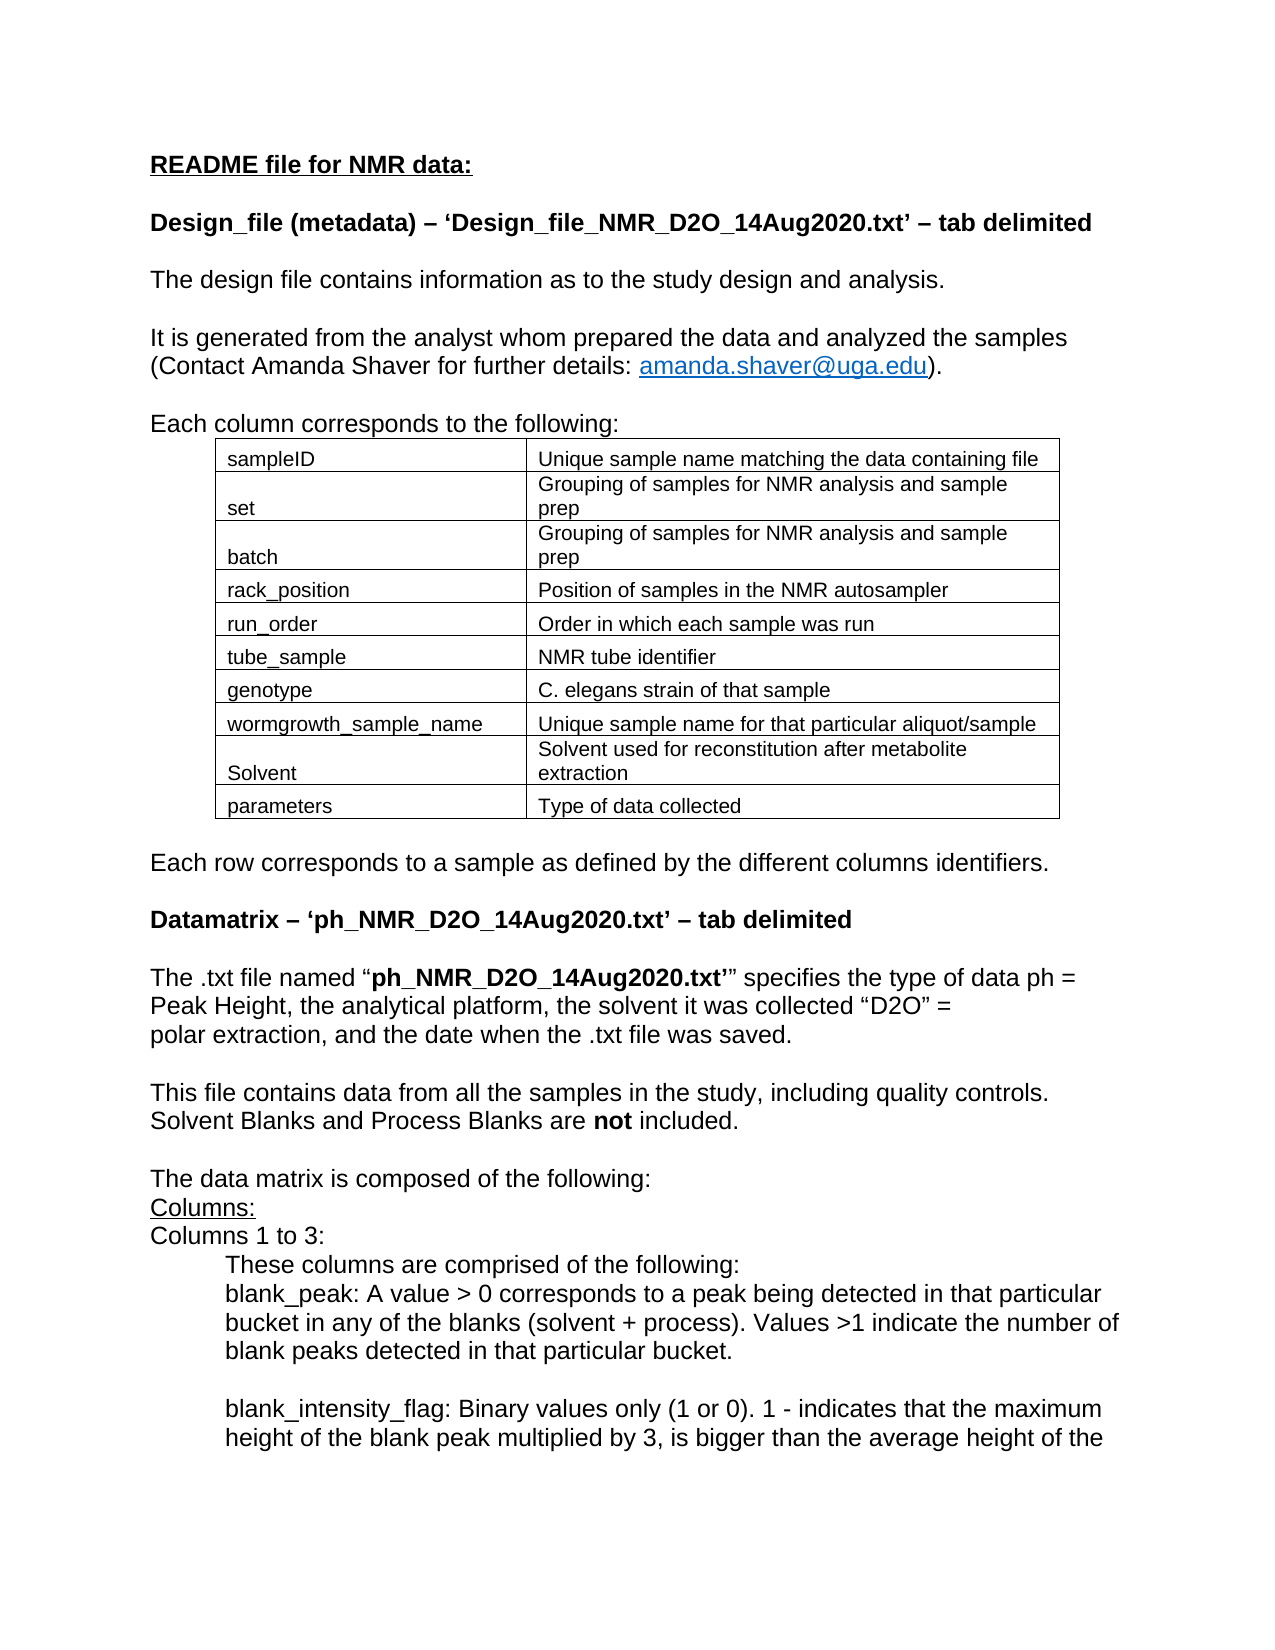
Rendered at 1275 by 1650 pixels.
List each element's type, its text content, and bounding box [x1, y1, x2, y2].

table_cell batch [216, 521, 526, 569]
table_cell Grouping of samples for NMR analysis and sample prep [527, 472, 1059, 520]
table_cell wormgrowth_sample_name [216, 703, 526, 735]
table_cell Type of data collected [527, 785, 1059, 818]
text Datamatrix – ‘ph_NMR_D2O_14Aug2020.txt’ – tab delimited [150, 905, 1125, 934]
table_cell tube_sample [216, 636, 526, 669]
text Columns 1 to 3: [150, 1221, 1125, 1250]
table_cell Grouping of samples for NMR analysis and sample prep [527, 521, 1059, 569]
text Solvent Blanks and Process Blanks are not included. [150, 1106, 1125, 1135]
table_cell Solvent used for reconstitution after metabolite extraction [527, 736, 1059, 784]
table_cell Solvent [216, 736, 526, 784]
table_cell genotype [216, 670, 526, 702]
text README file for NMR data: [150, 150, 1125, 179]
text The .txt file named “ph_NMR_D2O_14Aug2020.txt’” specifies the type of data ph = Peak Height, the analytical platform, the solvent it was collected “D2O” = [150, 962, 1125, 1020]
text Each column corresponds to the following: [150, 409, 1125, 437]
text It is generated from the analyst whom prepared the data and analyzed the samples [150, 322, 1125, 351]
text polar extraction, and the date when the .txt file was saved. [150, 1020, 1125, 1049]
table_cell rack_position [216, 570, 526, 602]
text The design file contains information as to the study design and analysis. [150, 265, 1125, 294]
text These columns are comprised of the following: [150, 1250, 1125, 1279]
table_cell C. elegans strain of that sample [527, 670, 1059, 702]
text (Contact Amanda Shaver for further details: amanda.shaver@uga.edu). [150, 351, 1125, 380]
table_header sampleID [216, 439, 526, 471]
text Design_file (metadata) – ‘Design_file_NMR_D2O_14Aug2020.txt’ – tab delimited [150, 207, 1125, 236]
text The data matrix is composed of the following: [150, 1164, 1125, 1192]
text blank_peak: A value > 0 corresponds to a peak being detected in that particular bucket in any of the blanks (solvent + process). Values >1 indicate the number of blank peaks detected in that particular bucket. [225, 1279, 1125, 1365]
table_cell Unique sample name for that particular aliquot/sample [527, 703, 1059, 735]
text This file contains data from all the samples in the study, including quality controls. [150, 1077, 1125, 1106]
table_cell set [216, 472, 526, 520]
table_header Unique sample name matching the data containing file [527, 439, 1059, 471]
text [225, 1394, 1125, 1451]
table_cell NMR tube identifier [527, 636, 1059, 669]
text Columns: [150, 1192, 1125, 1221]
table_cell Position of samples in the NMR autosampler [527, 570, 1059, 602]
table_cell run_order [216, 603, 526, 635]
table_cell parameters [216, 785, 526, 818]
text Each row corresponds to a sample as defined by the different columns identifiers. [150, 847, 1125, 876]
table_cell Order in which each sample was run [527, 603, 1059, 635]
